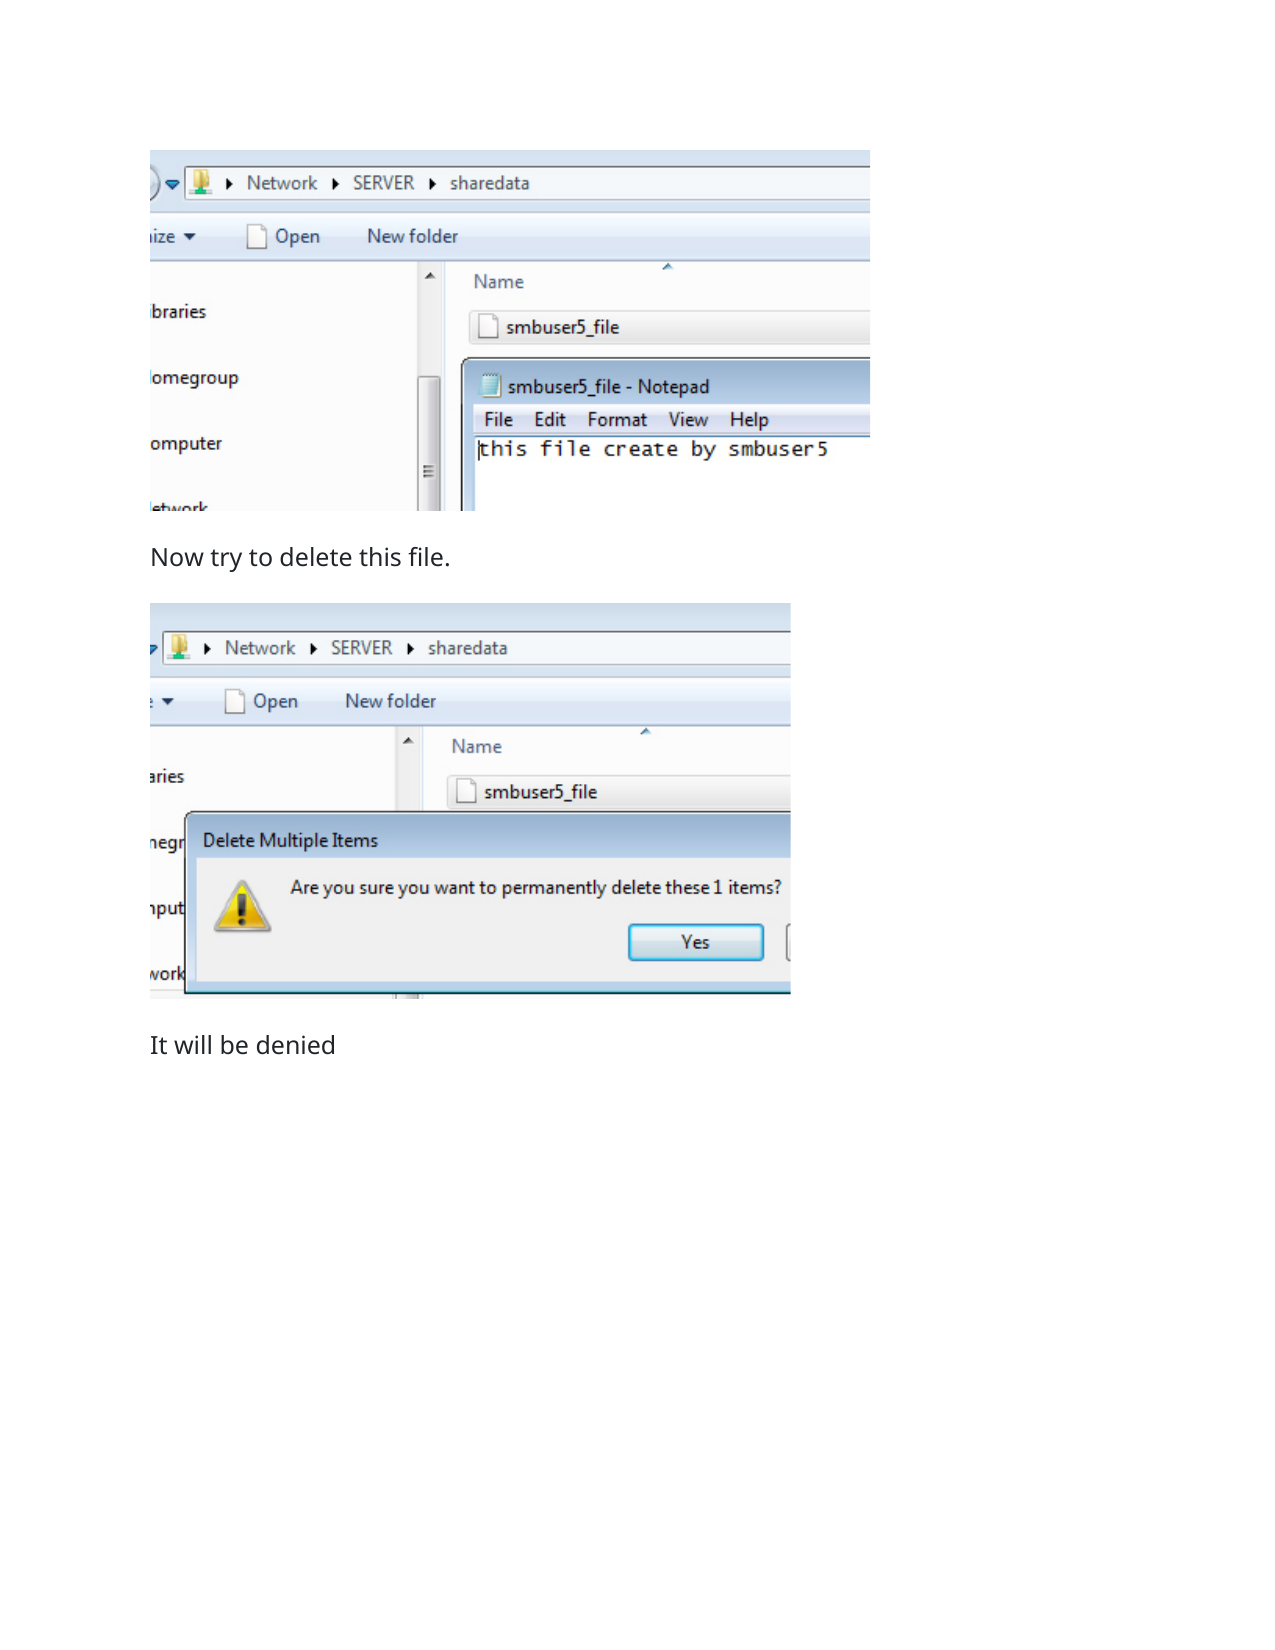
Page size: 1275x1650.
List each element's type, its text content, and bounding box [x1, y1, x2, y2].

text It will be denied [150, 1028, 1125, 1062]
text Now try to delete this file. [150, 540, 1125, 574]
picture [150, 150, 871, 511]
picture [150, 603, 791, 999]
